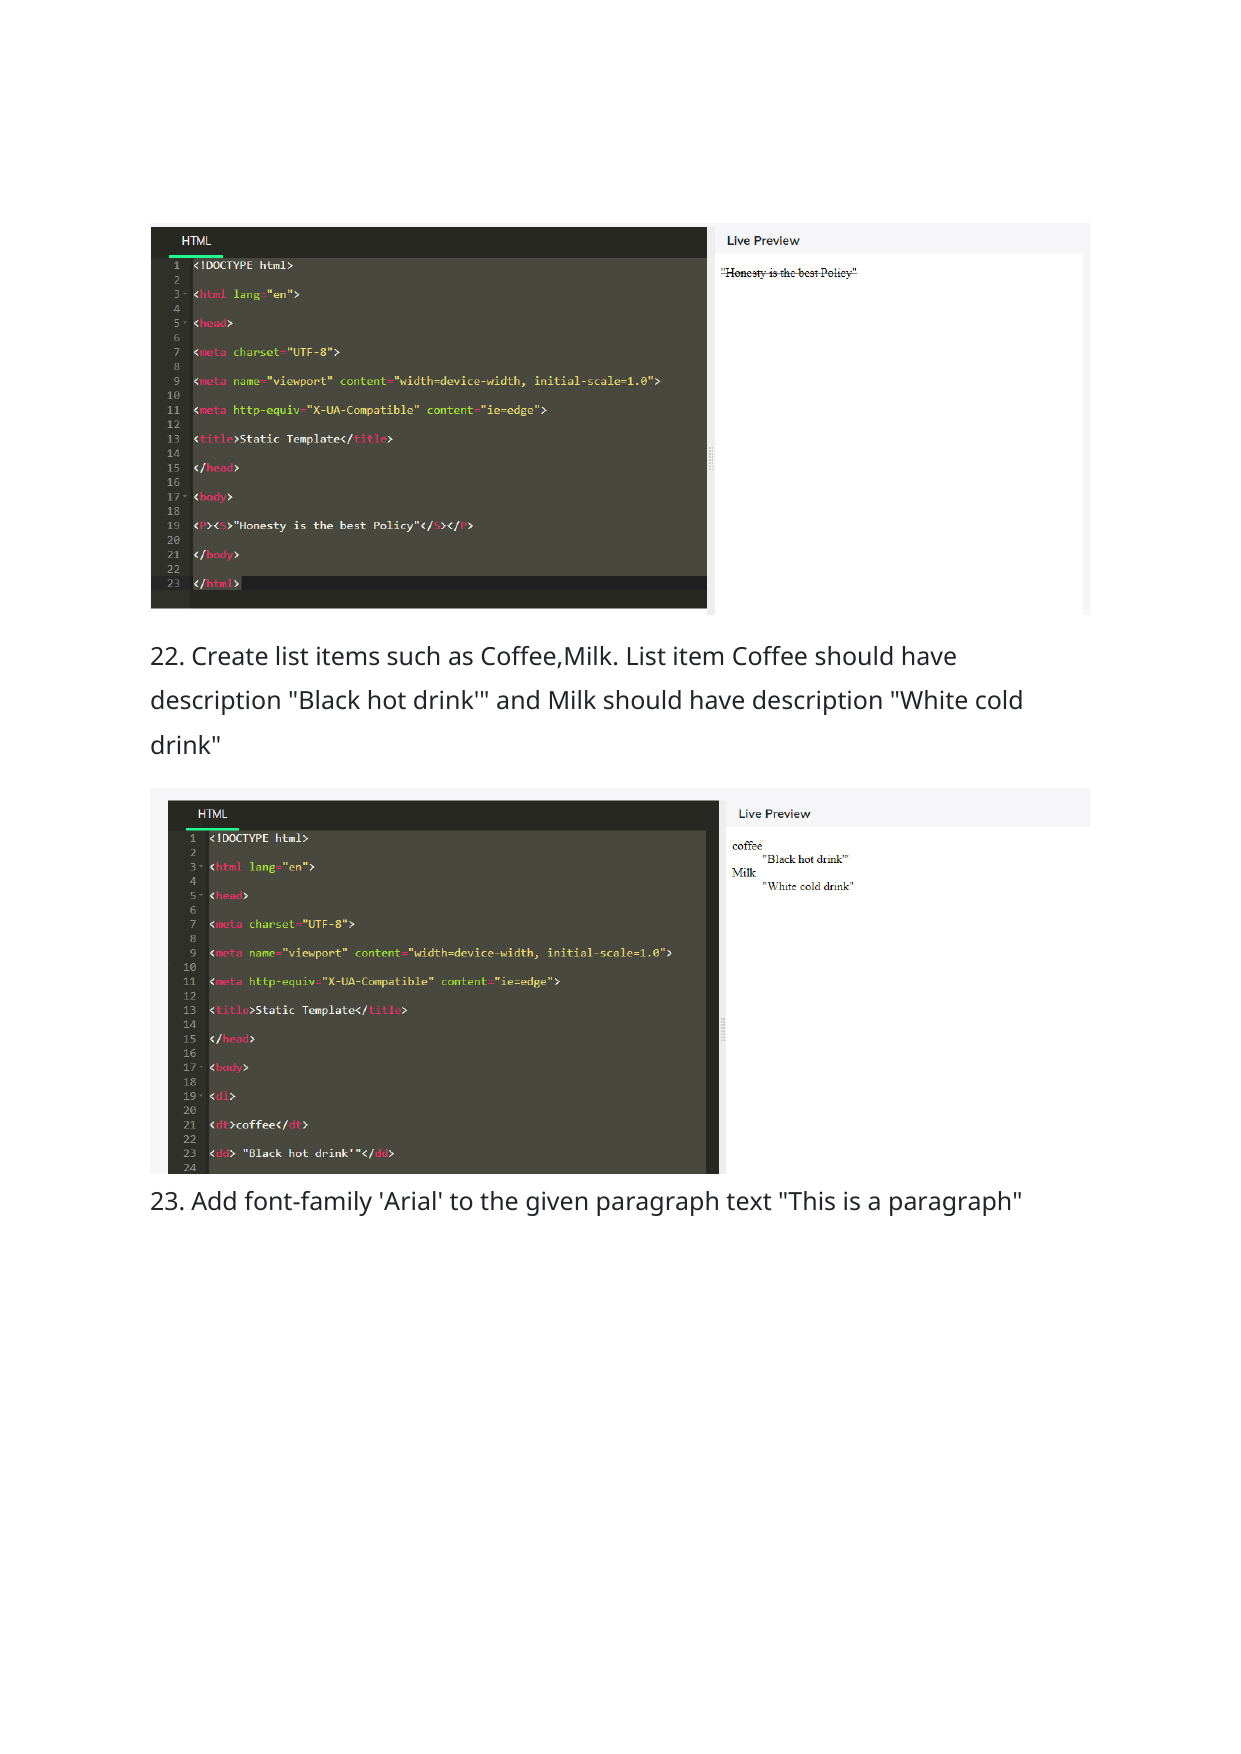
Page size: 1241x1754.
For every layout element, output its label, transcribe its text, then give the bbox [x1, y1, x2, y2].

text 22. Create list items such as Coffee,Milk. List item Coffee should have description "Black hot drink'" and Milk should have description "White cold drink" [150, 639, 1090, 761]
picture [150, 788, 1091, 1174]
picture [150, 223, 1091, 615]
text 23. Add font-family 'Arial' to the given paragraph text "This is a paragraph" [150, 1174, 1090, 1218]
